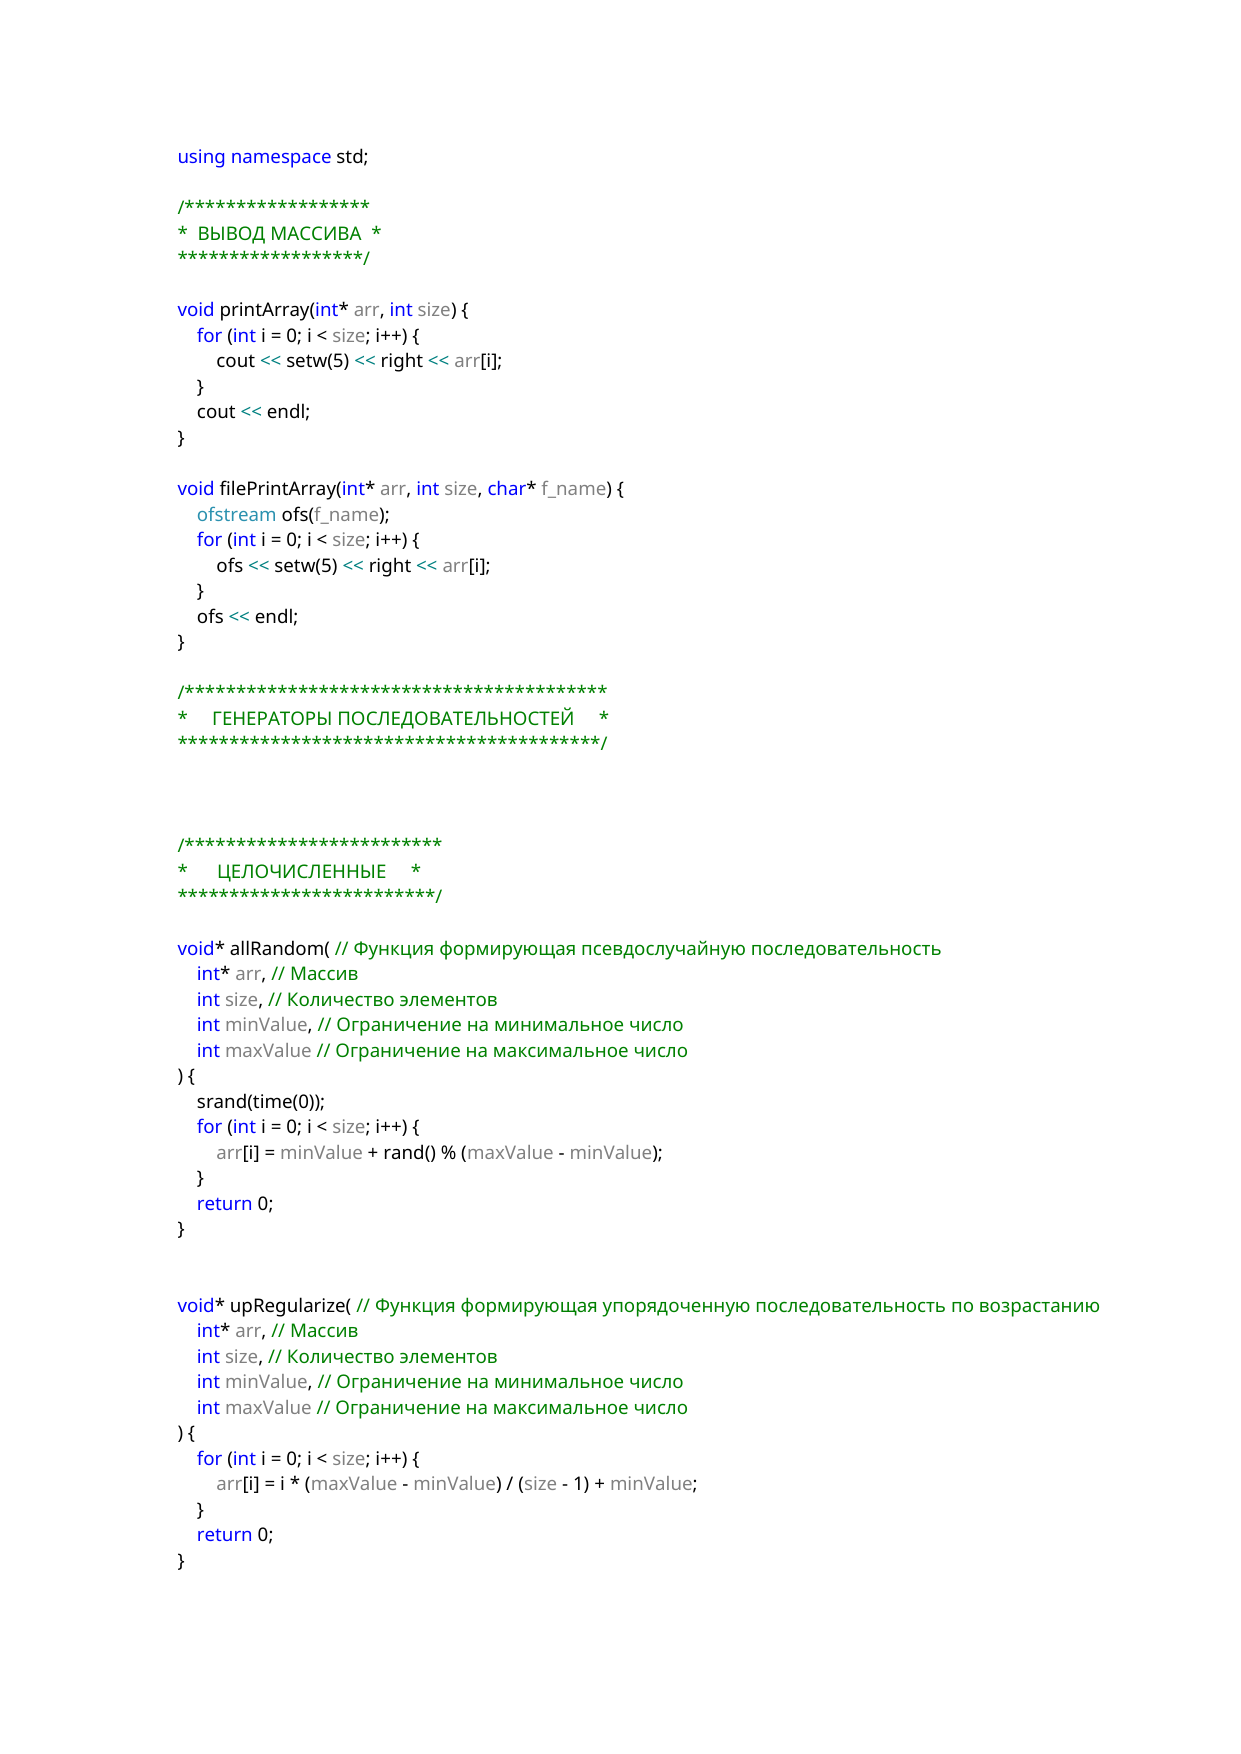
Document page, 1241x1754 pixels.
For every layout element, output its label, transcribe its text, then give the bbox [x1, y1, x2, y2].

text using namespace std; [177, 144, 1110, 169]
text ) { [177, 1420, 1110, 1445]
text } [177, 577, 1110, 603]
text for (int i = 0; i < size; i++) { [177, 1113, 1110, 1139]
text /***************************************** [177, 679, 1110, 705]
text } [177, 373, 1110, 399]
text return 0; [177, 1190, 1110, 1216]
text int* arr, // Массив [177, 1318, 1110, 1343]
text cout << endl; [177, 399, 1110, 424]
text /****************** [177, 195, 1110, 220]
text return 0; [177, 1522, 1110, 1547]
text } [177, 1496, 1110, 1522]
text ) { [177, 1062, 1110, 1088]
text } [177, 628, 1110, 654]
text int maxValue // Ограничение на максимальное число [177, 1037, 1110, 1062]
text cout << setw(5) << right << arr[i]; [177, 348, 1110, 373]
text arr[i] = minValue + rand() % (maxValue - minValue); [177, 1139, 1110, 1164]
text void* upRegularize( // Функция формирующая упорядоченную последовательность по возрастанию [177, 1292, 1110, 1318]
text * ЦЕЛОЧИСЛЕННЫЕ * [177, 858, 1110, 884]
text for (int i = 0; i < size; i++) { [177, 1445, 1110, 1471]
text void printArray(int* arr, int size) { [177, 297, 1110, 322]
text * ГЕНЕРАТОРЫ ПОСЛЕДОВАТЕЛЬНОСТЕЙ * [177, 705, 1110, 731]
text } [177, 424, 1110, 450]
text * ВЫВОД МАССИВА * [177, 220, 1110, 246]
text int minValue, // Ограничение на минимальное число [177, 1369, 1110, 1394]
text *************************/ [177, 884, 1110, 909]
text /************************* [177, 833, 1110, 858]
text } [177, 1547, 1110, 1573]
text for (int i = 0; i < size; i++) { [177, 526, 1110, 552]
text } [177, 1164, 1110, 1190]
text ofs << setw(5) << right << arr[i]; [177, 552, 1110, 577]
text ofstream ofs(f_name); [177, 501, 1110, 526]
text srand(time(0)); [177, 1088, 1110, 1113]
text int size, // Количество элементов [177, 1343, 1110, 1369]
text } [177, 1216, 1110, 1241]
text ******************/ [177, 246, 1110, 271]
text *****************************************/ [177, 731, 1110, 756]
text ofs << endl; [177, 603, 1110, 628]
text void filePrintArray(int* arr, int size, char* f_name) { [177, 475, 1110, 501]
text int minValue, // Ограничение на минимальное число [177, 1011, 1110, 1037]
text int size, // Количество элементов [177, 986, 1110, 1011]
text int* arr, // Массив [177, 960, 1110, 986]
text void* allRandom( // Функция формирующая псевдослучайную последовательность [177, 935, 1110, 960]
text for (int i = 0; i < size; i++) { [177, 322, 1110, 348]
text int maxValue // Ограничение на максимальное число [177, 1394, 1110, 1420]
text arr[i] = i * (maxValue - minValue) / (size - 1) + minValue; [177, 1471, 1110, 1496]
